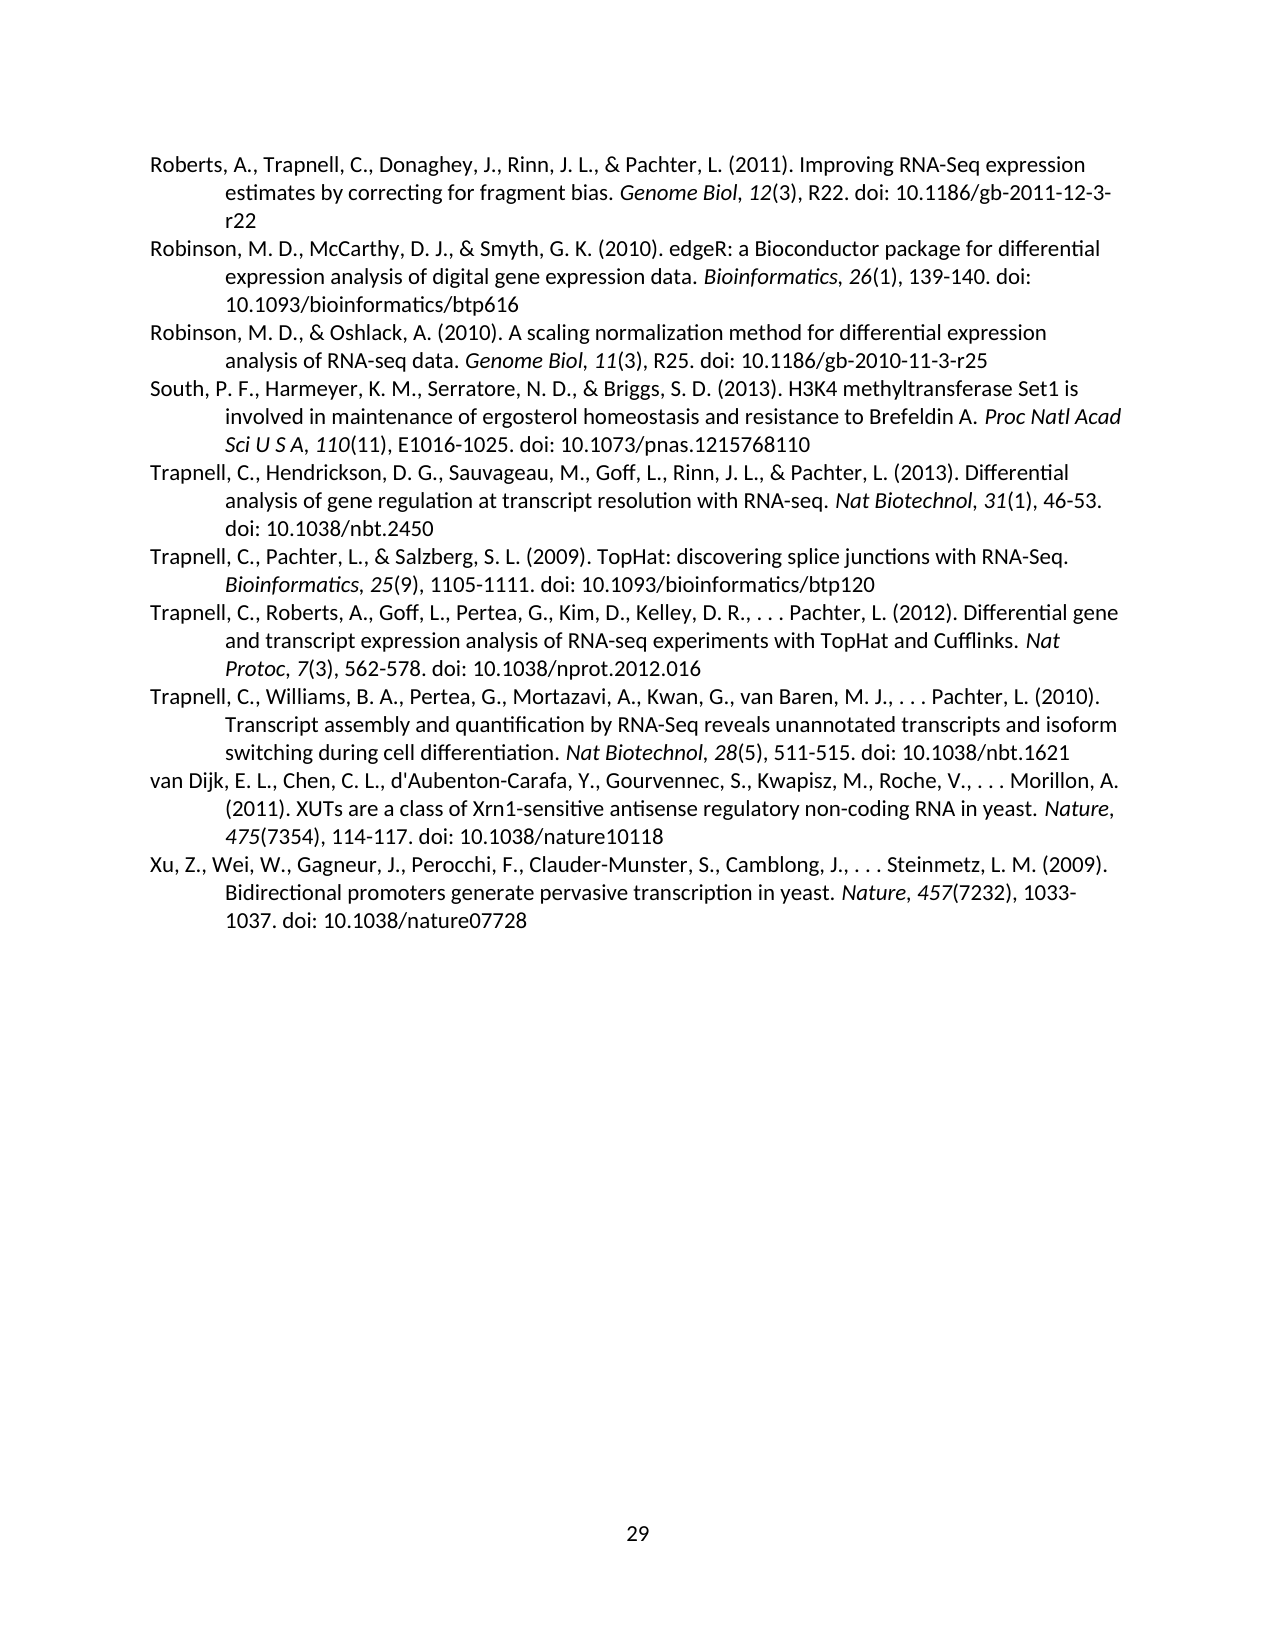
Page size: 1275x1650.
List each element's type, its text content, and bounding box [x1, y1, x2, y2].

text Robinson, M. D., & Oshlack, A. (2010). A scaling normalization method for differential expression analysis of RNA-seq data. Genome Biol, 11(3), R25. doi: 10.1186/gb-2010-11-3-r25 [150, 318, 1125, 374]
text Trapnell, C., Hendrickson, D. G., Sauvageau, M., Goff, L., Rinn, J. L., & Pachter, L. (2013). Differential analysis of gene regulation at transcript resolution with RNA-seq. Nat Biotechnol, 31(1), 46-53. doi: 10.1038/nbt.2450 [150, 458, 1125, 542]
text South, P. F., Harmeyer, K. M., Serratore, N. D., & Briggs, S. D. (2013). H3K4 methyltransferase Set1 is involved in maintenance of ergosterol homeostasis and resistance to Brefeldin A. Proc Natl Acad Sci U S A, 110(11), E1016-1025. doi: 10.1073/pnas.1215768110 [150, 374, 1125, 458]
text Robinson, M. D., McCarthy, D. J., & Smyth, G. K. (2010). edgeR: a Bioconductor package for differential expression analysis of digital gene expression data. Bioinformatics, 26(1), 139-140. doi: 10.1093/bioinformatics/btp616 [150, 234, 1125, 318]
text Trapnell, C., Roberts, A., Goff, L., Pertea, G., Kim, D., Kelley, D. R., . . . Pachter, L. (2012). Differential gene and transcript expression analysis of RNA-seq experiments with TopHat and Cufflinks. Nat Protoc, 7(3), 562-578. doi: 10.1038/nprot.2012.016 [150, 598, 1125, 682]
text Xu, Z., Wei, W., Gagneur, J., Perocchi, F., Clauder-Munster, S., Camblong, J., . . . Steinmetz, L. M. (2009). Bidirectional promoters generate pervasive transcription in yeast. Nature, 457(7232), 1033-1037. doi: 10.1038/nature07728 [150, 851, 1125, 934]
text van Dijk, E. L., Chen, C. L., d'Aubenton-Carafa, Y., Gourvennec, S., Kwapisz, M., Roche, V., . . . Morillon, A. (2011). XUTs are a class of Xrn1-sensitive antisense regulatory non-coding RNA in yeast. Nature, 475(7354), 114-117. doi: 10.1038/nature10118 [150, 766, 1125, 851]
text Trapnell, C., Williams, B. A., Pertea, G., Mortazavi, A., Kwan, G., van Baren, M. J., . . . Pachter, L. (2010). Transcript assembly and quantification by RNA-Seq reveals unannotated transcripts and isoform switching during cell differentiation. Nat Biotechnol, 28(5), 511-515. doi: 10.1038/nbt.1621 [150, 682, 1125, 766]
text Roberts, A., Trapnell, C., Donaghey, J., Rinn, J. L., & Pachter, L. (2011). Improving RNA-Seq expression estimates by correcting for fragment bias. Genome Biol, 12(3), R22. doi: 10.1186/gb-2011-12-3-r22 [150, 150, 1125, 234]
text Trapnell, C., Pachter, L., & Salzberg, S. L. (2009). TopHat: discovering splice junctions with RNA-Seq. Bioinformatics, 25(9), 1105-1111. doi: 10.1093/bioinformatics/btp120 [150, 542, 1125, 598]
